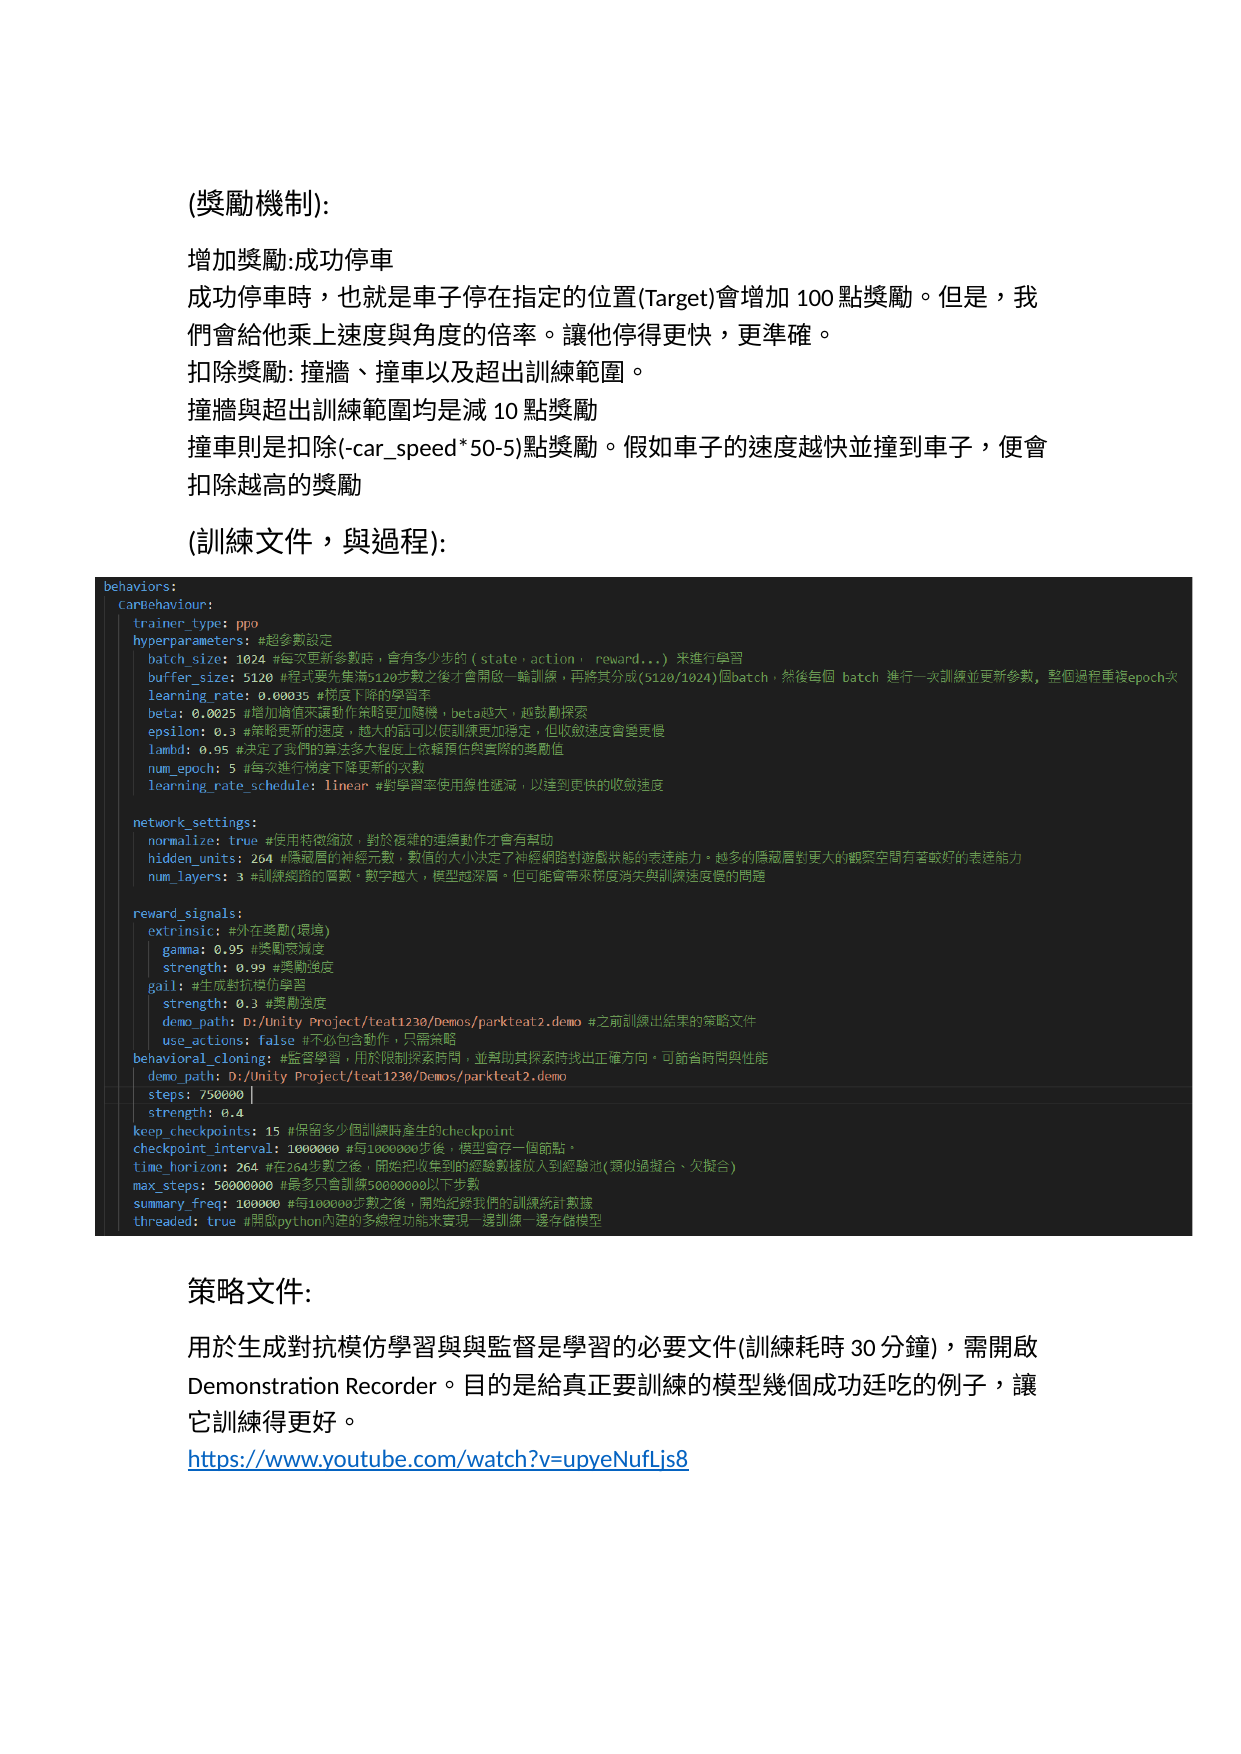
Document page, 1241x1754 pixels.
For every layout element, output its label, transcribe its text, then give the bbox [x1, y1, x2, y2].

text https://www.youtube.com/watch?v=upyeNufLjs8 [187, 1439, 1053, 1477]
text 撞車則是扣除(-car_speed*50-5)點獎勵。假如車子的速度越快並撞到車子，便會扣除越高的獎勵 [187, 427, 1053, 502]
text 扣除獎勵: 撞牆、撞車以及超出訓練範圍。 [187, 352, 1053, 389]
text 成功停車時，也就是車子停在指定的位置(Target)會增加100點獎勵。但是，我們會給他乘上速度與角度的倍率。讓他停得更快，更準確。 [187, 277, 1053, 352]
text (獎勵機制): [187, 164, 1053, 239]
text 增加獎勵:成功停車 [187, 239, 1053, 277]
text 用於生成對抗模仿學習與與監督是學習的必要文件(訓練耗時30分鐘)，需開啟Demonstration Recorder。目的是給真正要訓練的模型幾個成功廷吃的例子，讓它訓練得更好。 [187, 1327, 1053, 1439]
picture [95, 577, 1193, 1236]
text 策略文件: [187, 1236, 1053, 1327]
text (訓練文件，與過程): [187, 502, 1053, 577]
text 撞牆與超出訓練範圍均是減10點獎勵 [187, 389, 1053, 427]
